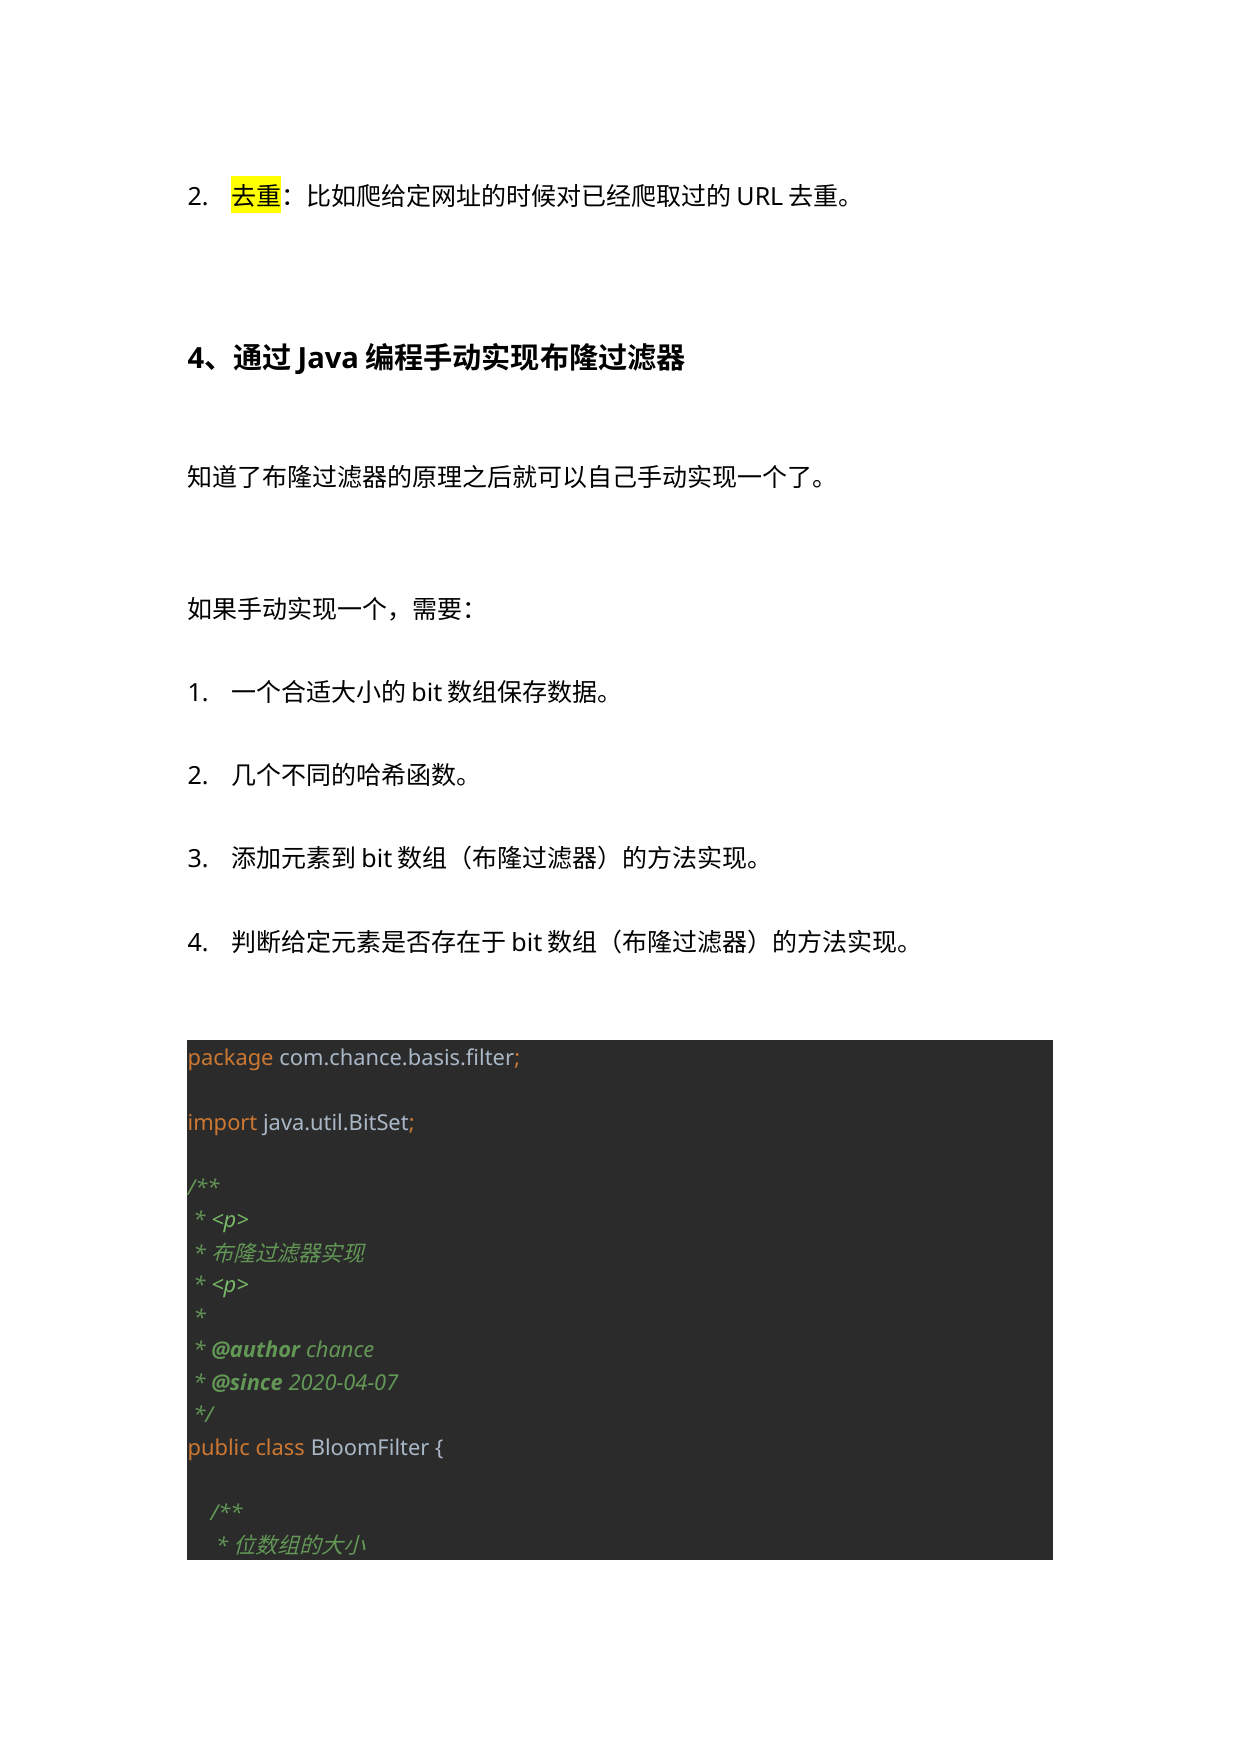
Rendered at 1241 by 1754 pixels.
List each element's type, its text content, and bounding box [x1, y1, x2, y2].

text package com.chance.basis.filter; [187, 1040, 1053, 1073]
text 知道了布隆过滤器的原理之后就可以自己手动实现一个了。 [187, 443, 1053, 508]
list 几个不同的哈希函数。 [187, 741, 1053, 806]
list 判断给定元素是否存在于bit数组（布隆过滤器）的方法实现。 [187, 908, 1053, 973]
subtitle 4、通过Java编程手动实现布隆过滤器 [187, 324, 1053, 389]
list 一个合适大小的bit数组保存数据。 [187, 658, 1053, 723]
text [187, 1073, 1053, 1560]
list 去重：比如爬给定网址的时候对已经爬取过的URL去重。 [187, 162, 1053, 227]
text 如果手动实现一个，需要： [187, 575, 1053, 640]
list 添加元素到bit数组（布隆过滤器）的方法实现。 [187, 824, 1053, 889]
